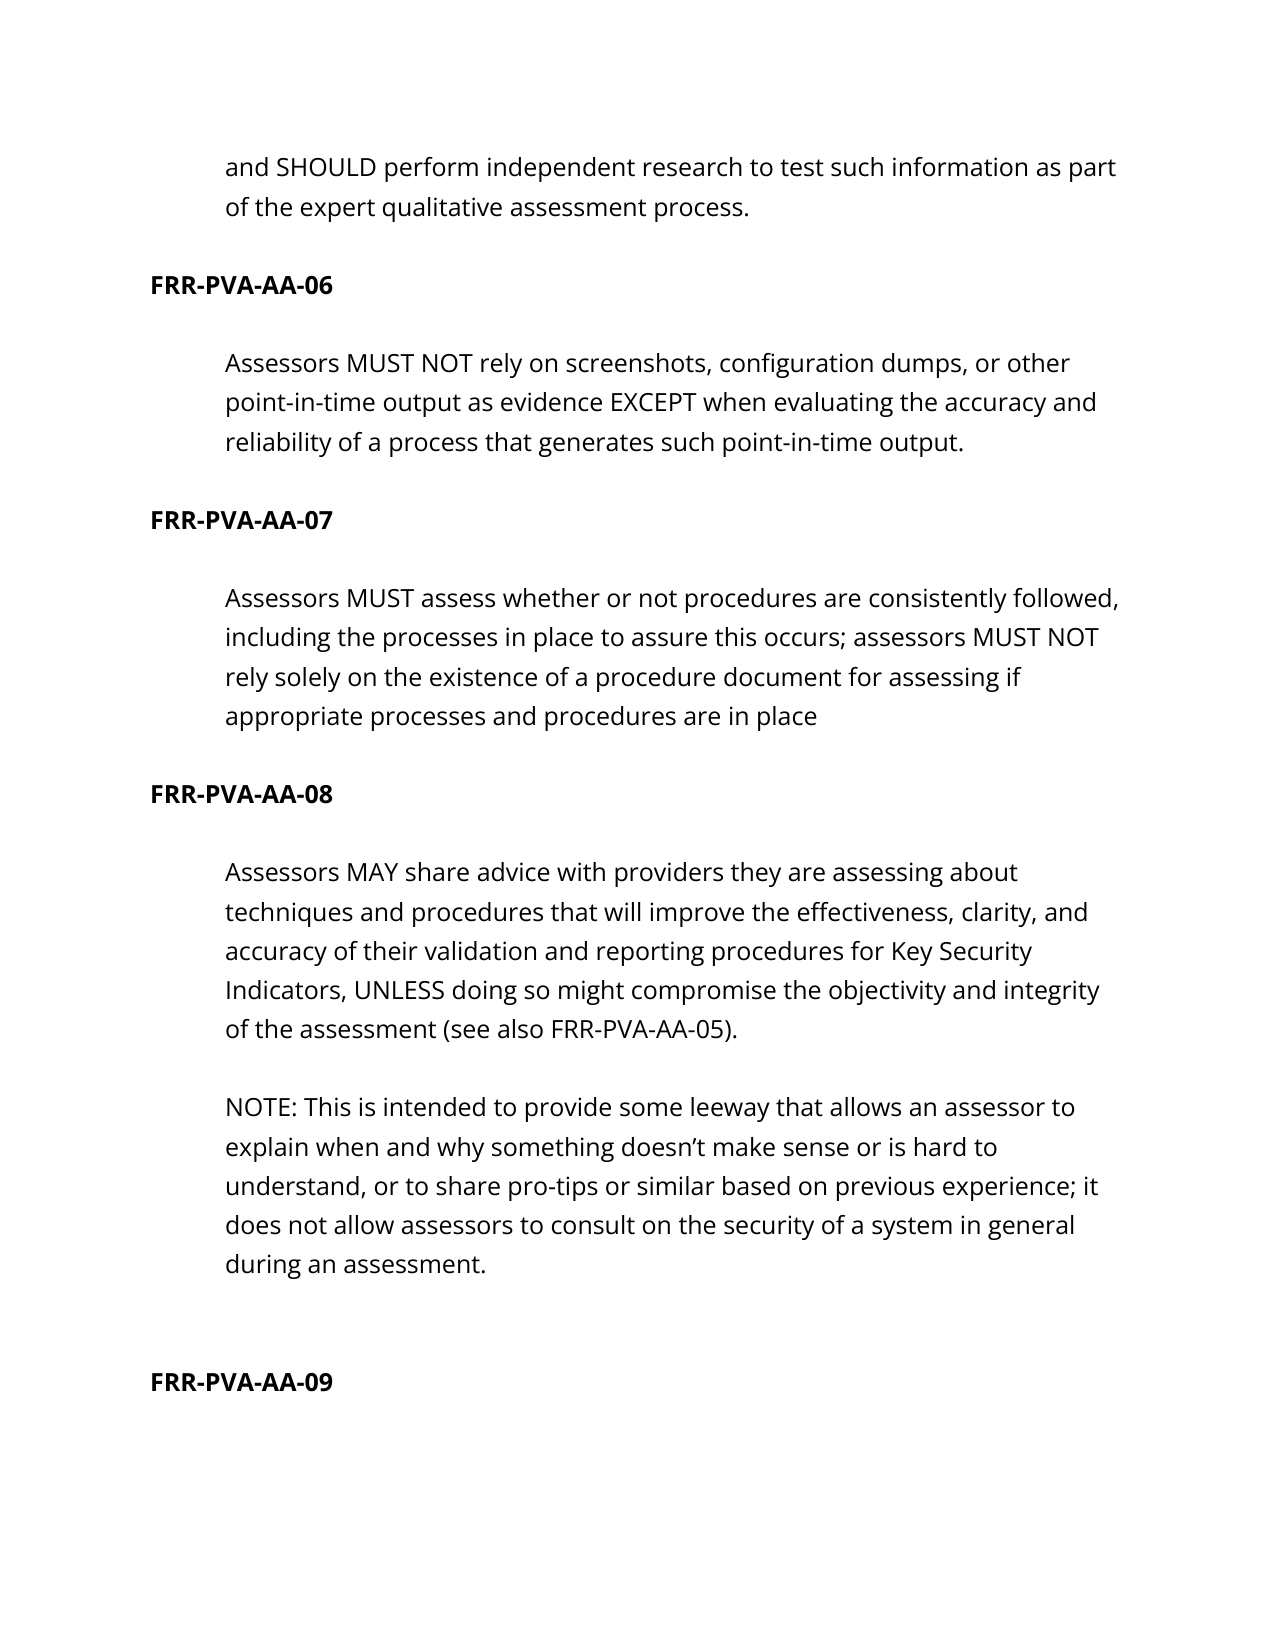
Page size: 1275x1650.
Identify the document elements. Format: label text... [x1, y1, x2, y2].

text FRR-PVA-AA-07 [150, 502, 1125, 537]
text FRR-PVA-AA-06 [150, 267, 1125, 302]
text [225, 150, 1125, 223]
text Assessors MUST assess whether or not procedures are consistently followed, including the processes in place to assure this occurs; assessors MUST NOT rely solely on the existence of a procedure document for assessing if appropriate processes and procedures are in place [225, 581, 1125, 732]
text Assessors MAY share advice with providers they are assessing about techniques and procedures that will improve the effectiveness, clarity, and accuracy of their validation and reporting procedures for Key Security Indicators, UNLESS doing so might compromise the objectivity and integrity of the assessment (see also FRR-PVA-AA-05). [225, 855, 1125, 1046]
text Assessors MUST NOT rely on screenshots, configuration dumps, or other point-in-time output as evidence EXCEPT when evaluating the accuracy and reliability of a process that generates such point-in-time output. [225, 346, 1125, 458]
text FRR-PVA-AA-09 [150, 1364, 1125, 1398]
text FRR-PVA-AA-08 [150, 777, 1125, 811]
text NOTE: This is intended to provide some leeway that allows an assessor to explain when and why something doesn’t make sense or is hard to understand, or to share pro-tips or similar based on previous experience; it does not allow assessors to consult on the security of a system in general during an assessment. [225, 1090, 1125, 1281]
